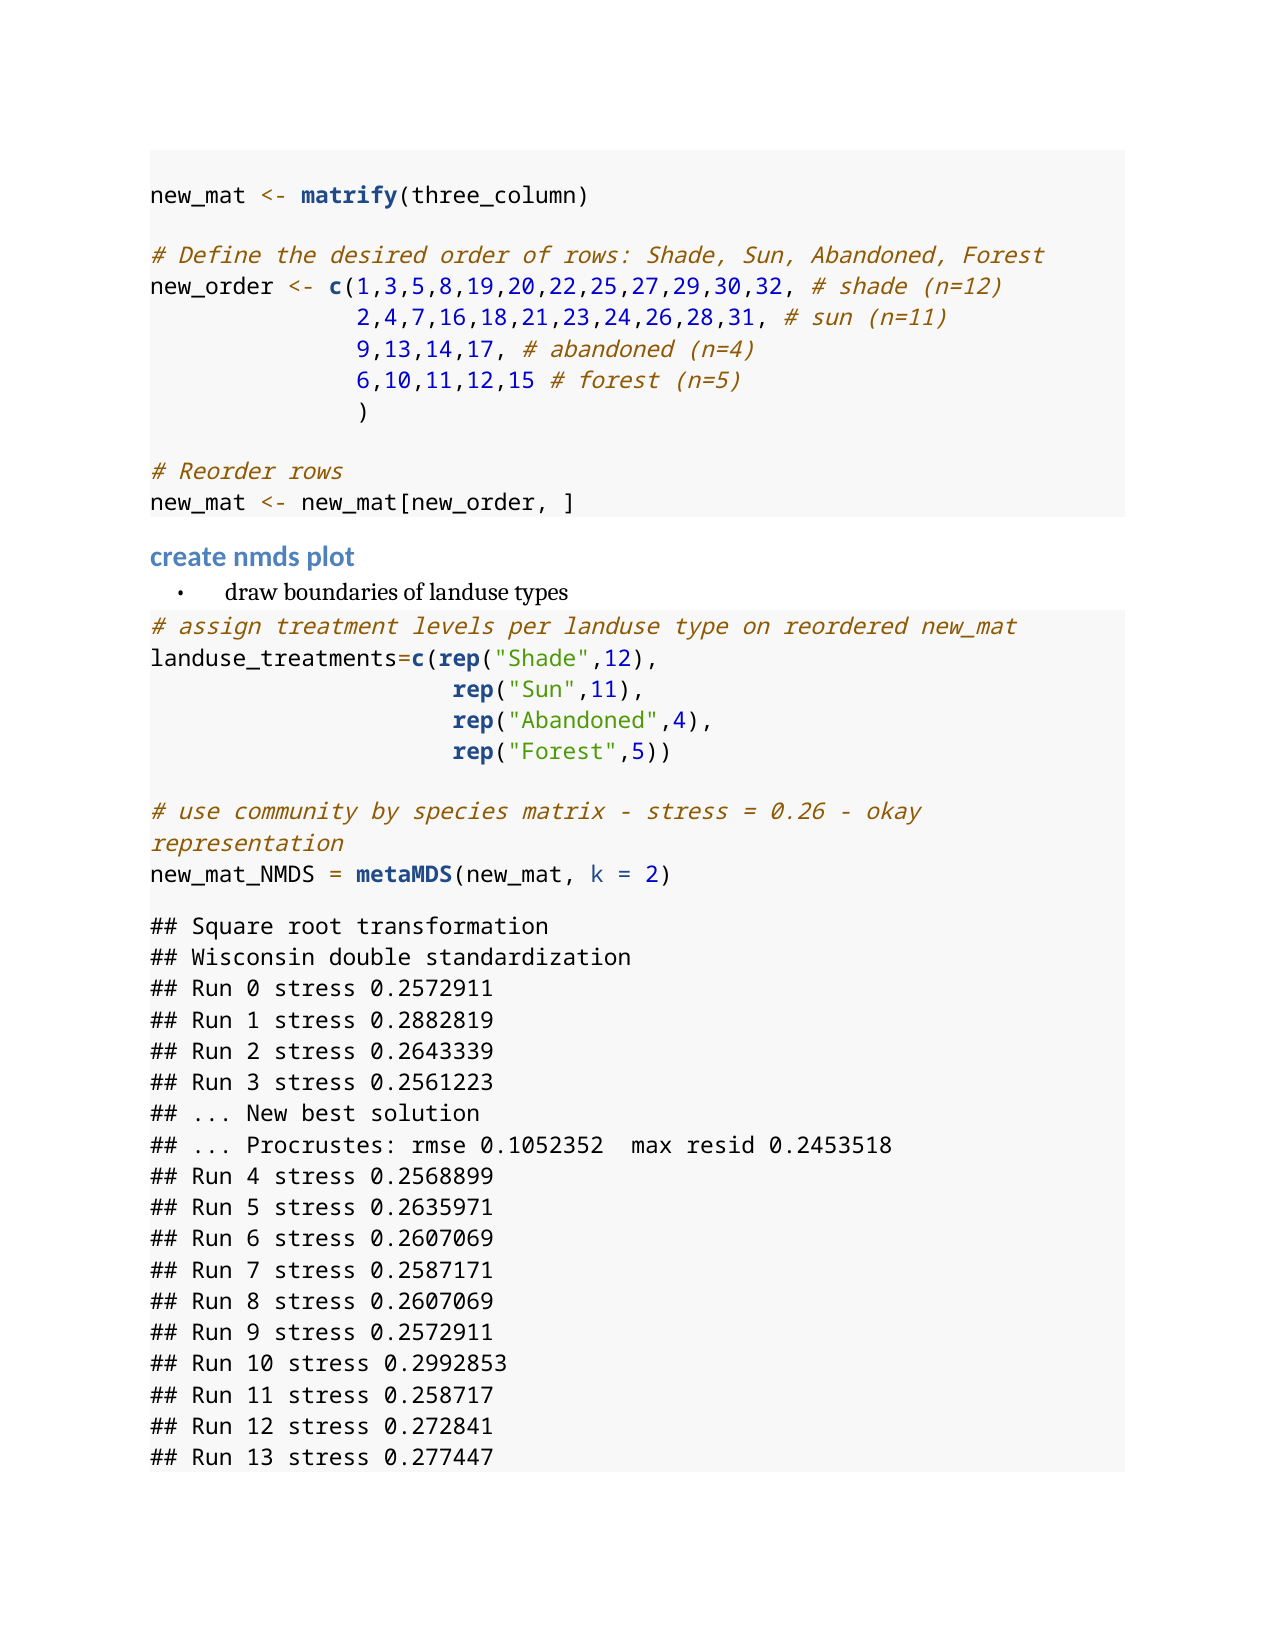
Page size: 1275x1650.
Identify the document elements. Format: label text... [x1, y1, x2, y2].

text # assign treatment levels per landuse type on reordered new_mat landuse_treatments=c(rep("Shade",12), rep("Sun",11), rep("Abandoned",4), rep("Forest",5)) # use community by species matrix - stress = 0.26 - okay representation new_mat_NMDS = metaMDS(new_mat, k = 2) [150, 610, 1125, 889]
list draw boundaries of landuse types [175, 578, 1125, 606]
subtitle create nmds plot [150, 538, 1125, 574]
